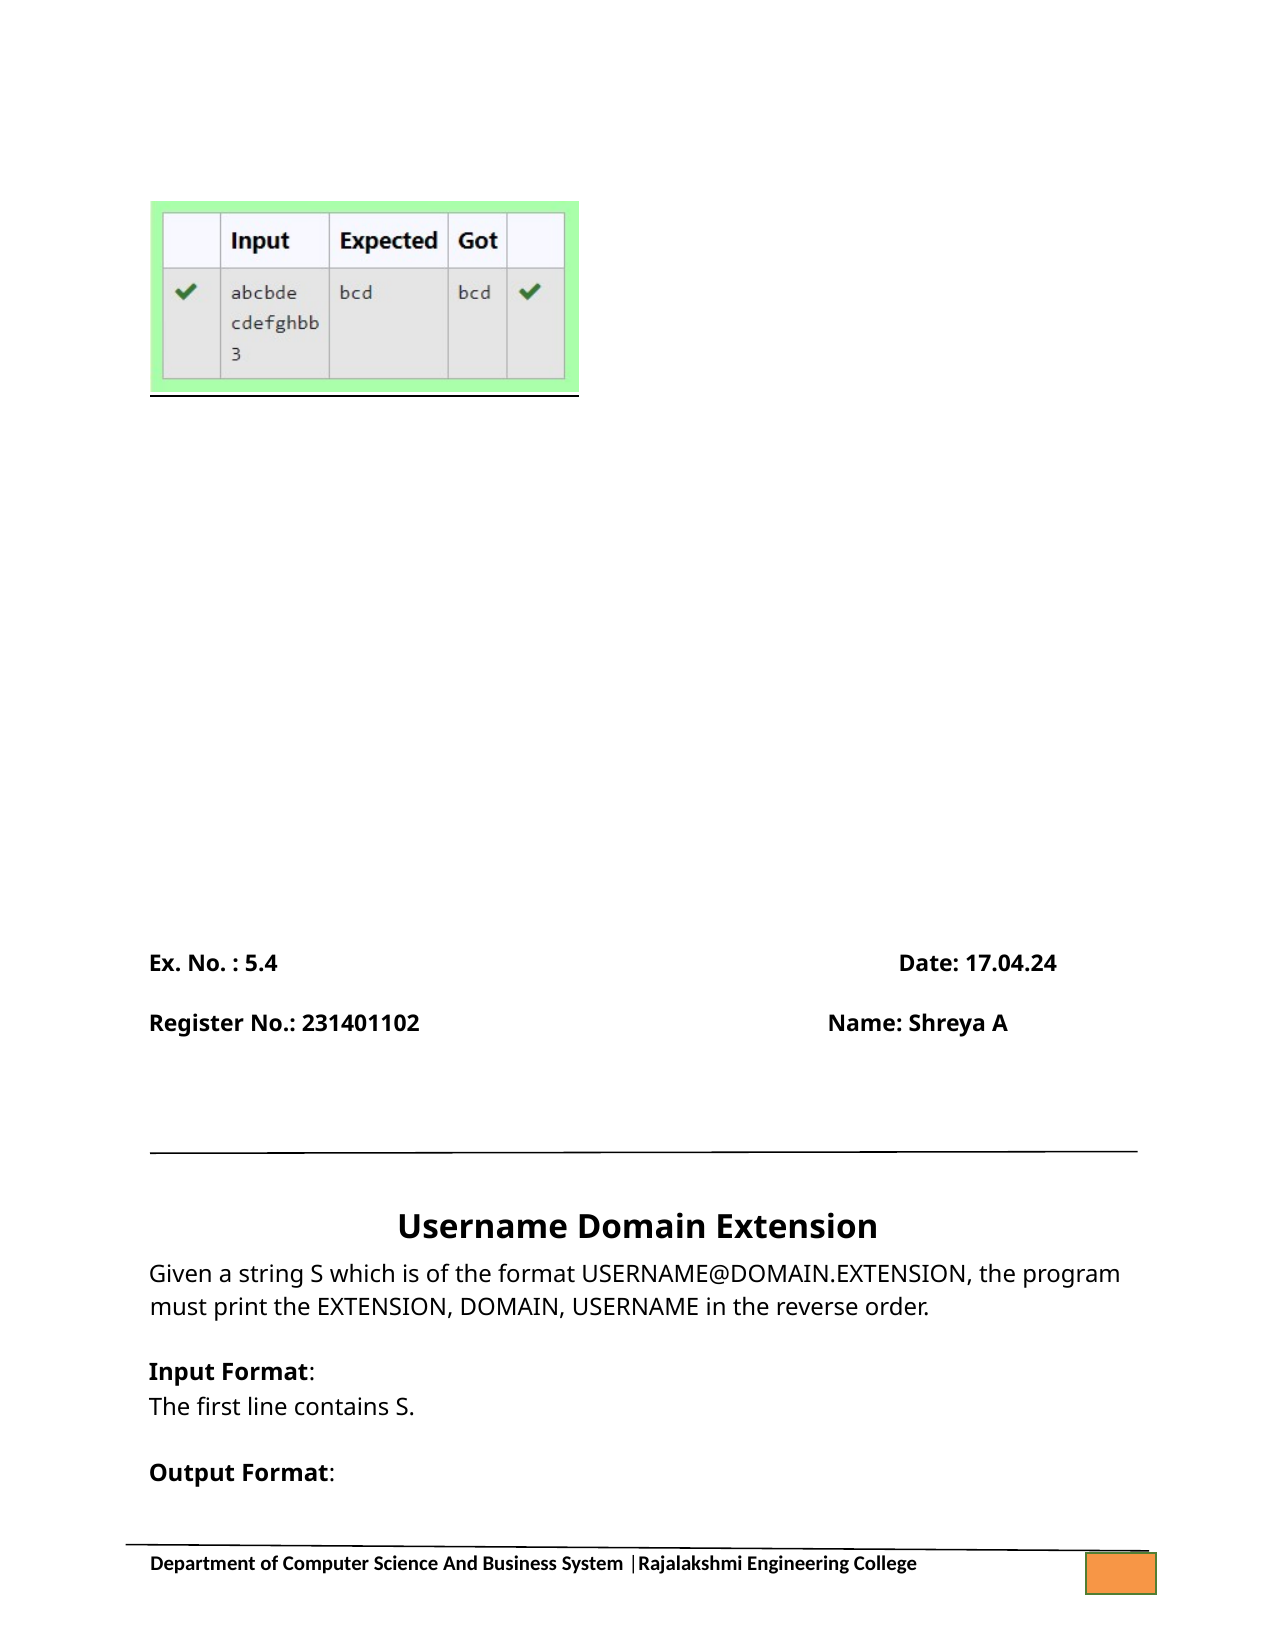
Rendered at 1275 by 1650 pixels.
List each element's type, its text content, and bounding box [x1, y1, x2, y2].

text Input Format: [148, 1355, 1132, 1388]
subtitle Username Domain Extension [150, 1203, 1126, 1248]
picture [150, 201, 579, 392]
text The first line contains S. [148, 1390, 1132, 1423]
text Given a string S which is of the format USERNAME@DOMAIN.EXTENSION, the program must print the EXTENSION, DOMAIN, USERNAME in the reverse order. [148, 1256, 1132, 1322]
text Ex. No. : 5.4 Date: 17.04.24 [148, 947, 1132, 978]
text Output Format: [148, 1455, 1132, 1488]
text Register No.: 231401102 Name: Shreya A [148, 1007, 1132, 1039]
